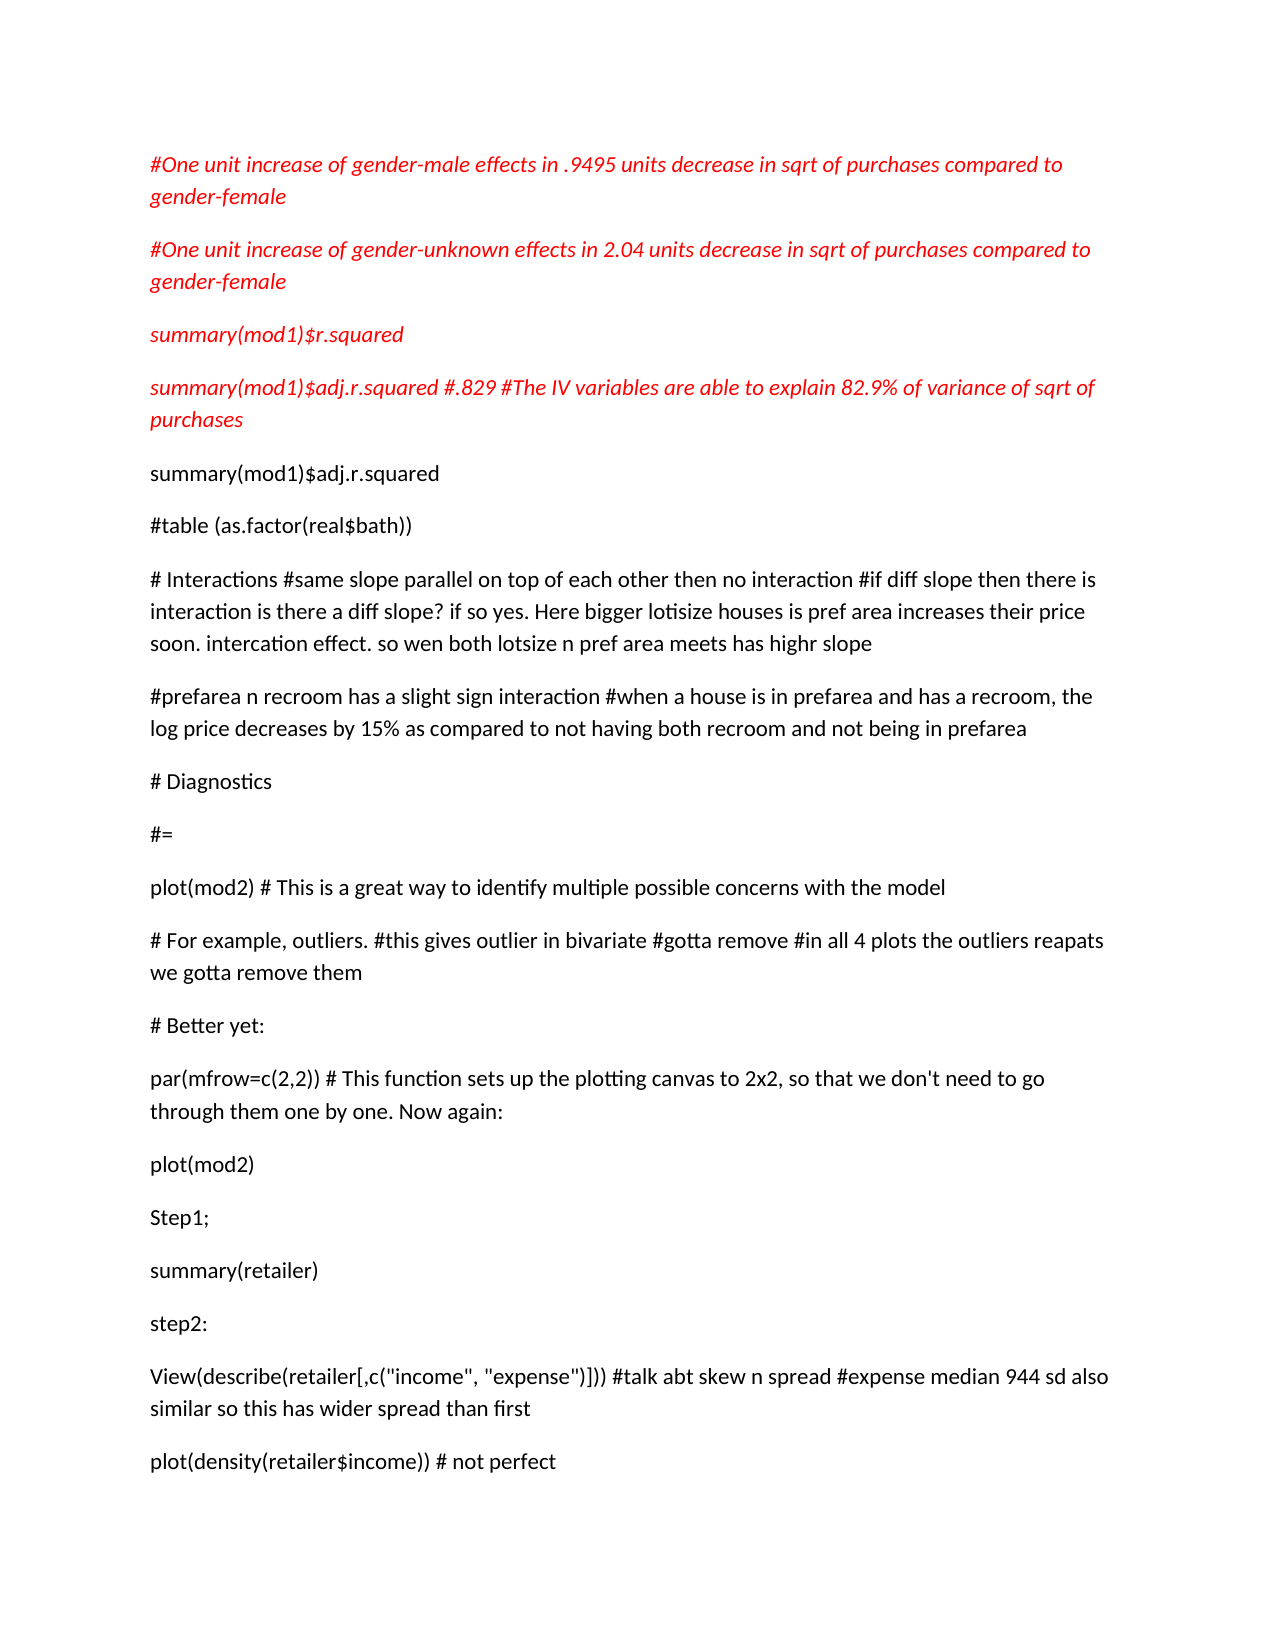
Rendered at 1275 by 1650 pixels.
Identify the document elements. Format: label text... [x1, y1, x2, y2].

text Step1; [150, 1203, 1125, 1231]
text plot(mod2) [150, 1150, 1125, 1178]
text summary(mod1)$adj.r.squared #.829 #The IV variables are able to explain 82.9% of variance of sqrt of purchases [150, 373, 1125, 434]
text #prefarea n recroom has a slight sign interaction #when a house is in prefarea and has a recroom, the log price decreases by 15% as compared to not having both recroom and not being in prefarea [150, 682, 1125, 742]
text #One unit increase of gender-male effects in .9495 units decrease in sqrt of purchases compared to gender-female [150, 150, 1125, 210]
text # Diagnostics [150, 767, 1125, 795]
text plot(mod2) # This is a great way to identify multiple possible concerns with the model [150, 873, 1125, 901]
text step2: [150, 1309, 1125, 1337]
text View(describe(retailer[,c("income", "expense")])) #talk abt skew n spread #expense median 944 sd also similar so this has wider spread than first [150, 1362, 1125, 1422]
text # Interactions #same slope parallel on top of each other then no interaction #if diff slope then there is interaction is there a diff slope? if so yes. Here bigger lotisize houses is pref area increases their price soon. intercation effect. so wen both lotsize n pref area meets has highr slope [150, 565, 1125, 657]
text #= [150, 820, 1125, 848]
text # Better yet: [150, 1012, 1125, 1039]
text summary(mod1)$adj.r.squared [150, 459, 1125, 487]
text plot(density(retailer$income)) # not perfect [150, 1447, 1125, 1475]
text summary(retailer) [150, 1256, 1125, 1284]
text #One unit increase of gender-unknown effects in 2.04 units decrease in sqrt of purchases compared to gender-female [150, 235, 1125, 295]
text #table (as.factor(real$bath)) [150, 512, 1125, 540]
text par(mfrow=c(2,2)) # This function sets up the plotting canvas to 2x2, so that we don't need to go through them one by one. Now again: [150, 1064, 1125, 1125]
text summary(mod1)$r.squared [150, 320, 1125, 348]
text # For example, outliers. #this gives outlier in bivariate #gotta remove #in all 4 plots the outliers reapats we gotta remove them [150, 926, 1125, 987]
